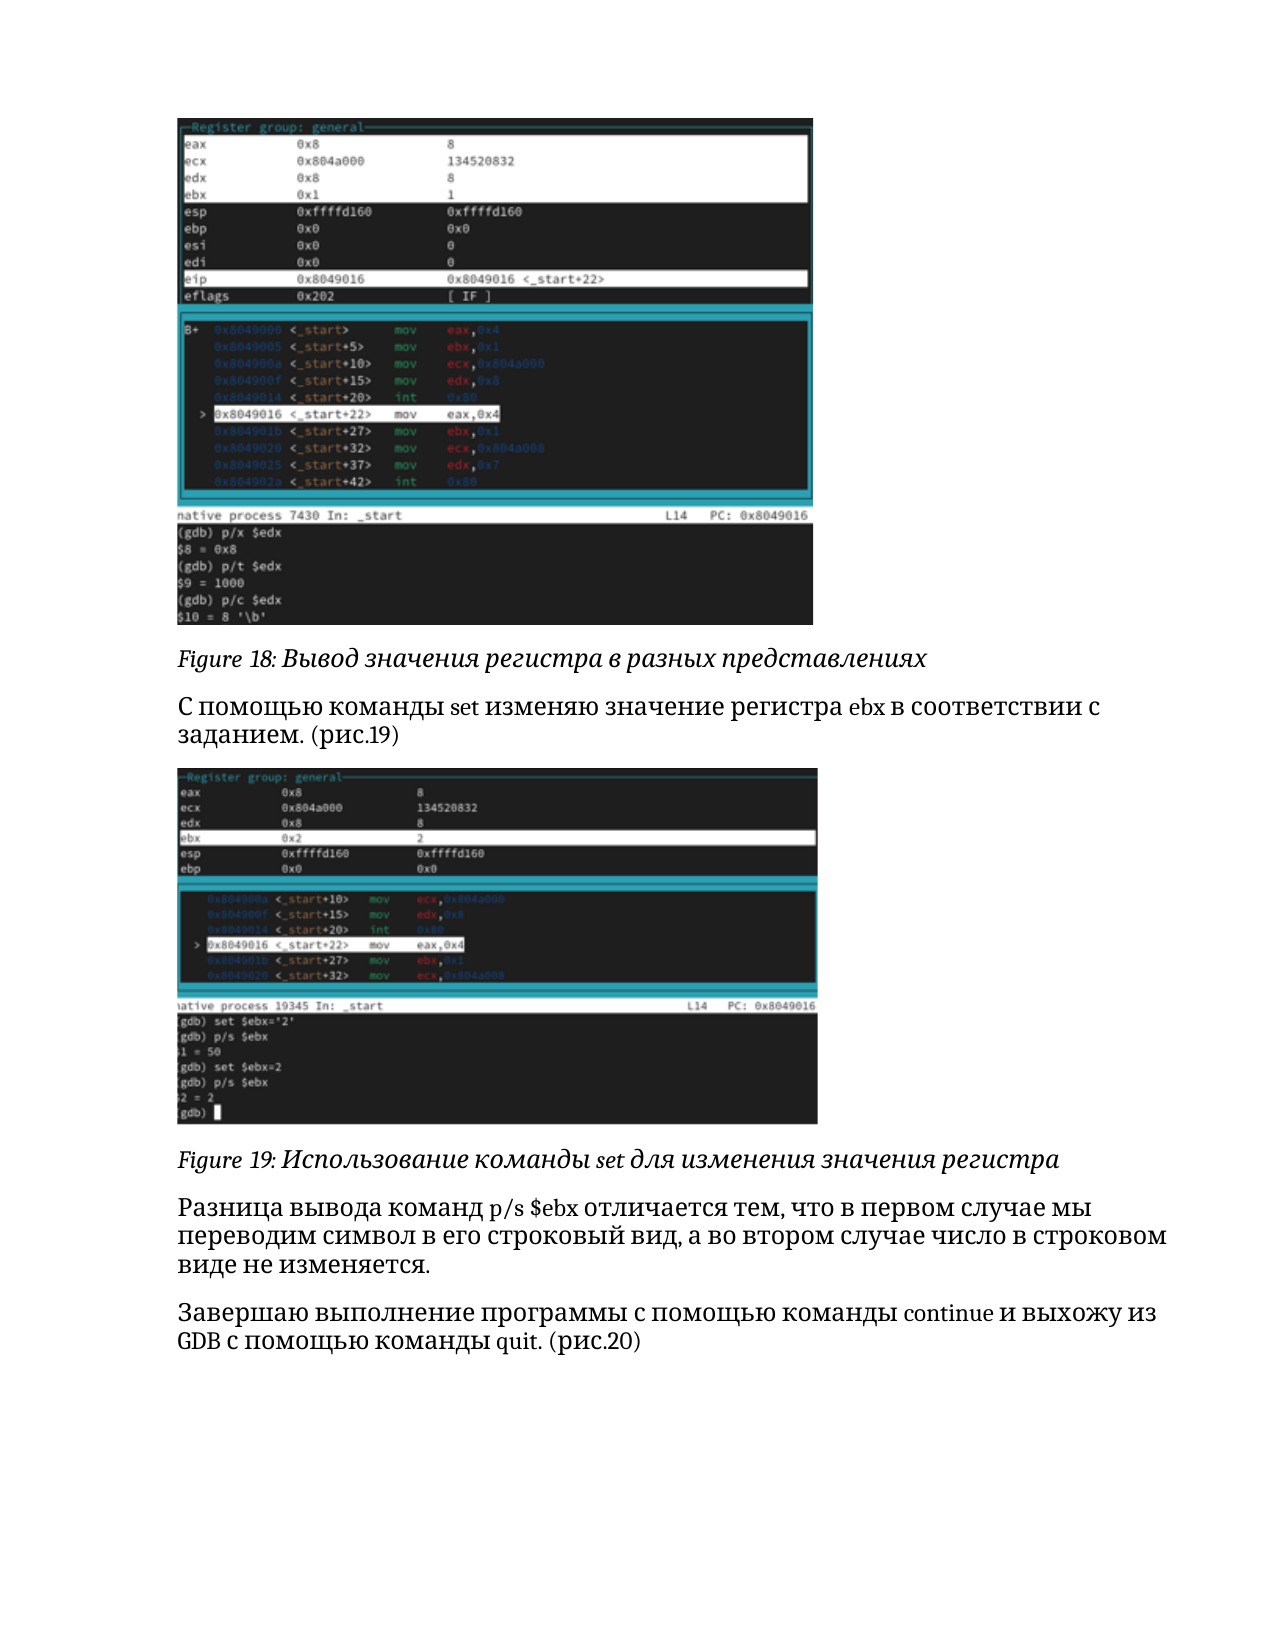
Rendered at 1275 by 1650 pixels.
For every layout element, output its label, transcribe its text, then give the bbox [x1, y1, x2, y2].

picture [177, 768, 818, 1126]
picture [177, 118, 814, 625]
text Figure 19: Использование команды set для изменения значения регистра [177, 1146, 1186, 1175]
text Завершаю выполнение программы с помощью команды continue и выхожу из GDB с помощью команды quit. (рис.20) [177, 1298, 1186, 1356]
text Разница вывода команд p/s $ebx отличается тем, что в первом случае мы переводим символ в его строковый вид, а во втором случае число в строковом виде не изменяется. [177, 1193, 1186, 1280]
text С помощью команды set изменяю значение регистра ebx в соответствии с заданием. (рис.19) [177, 693, 1186, 750]
text Figure 18: Вывод значения регистра в разных представлениях [177, 645, 1186, 674]
